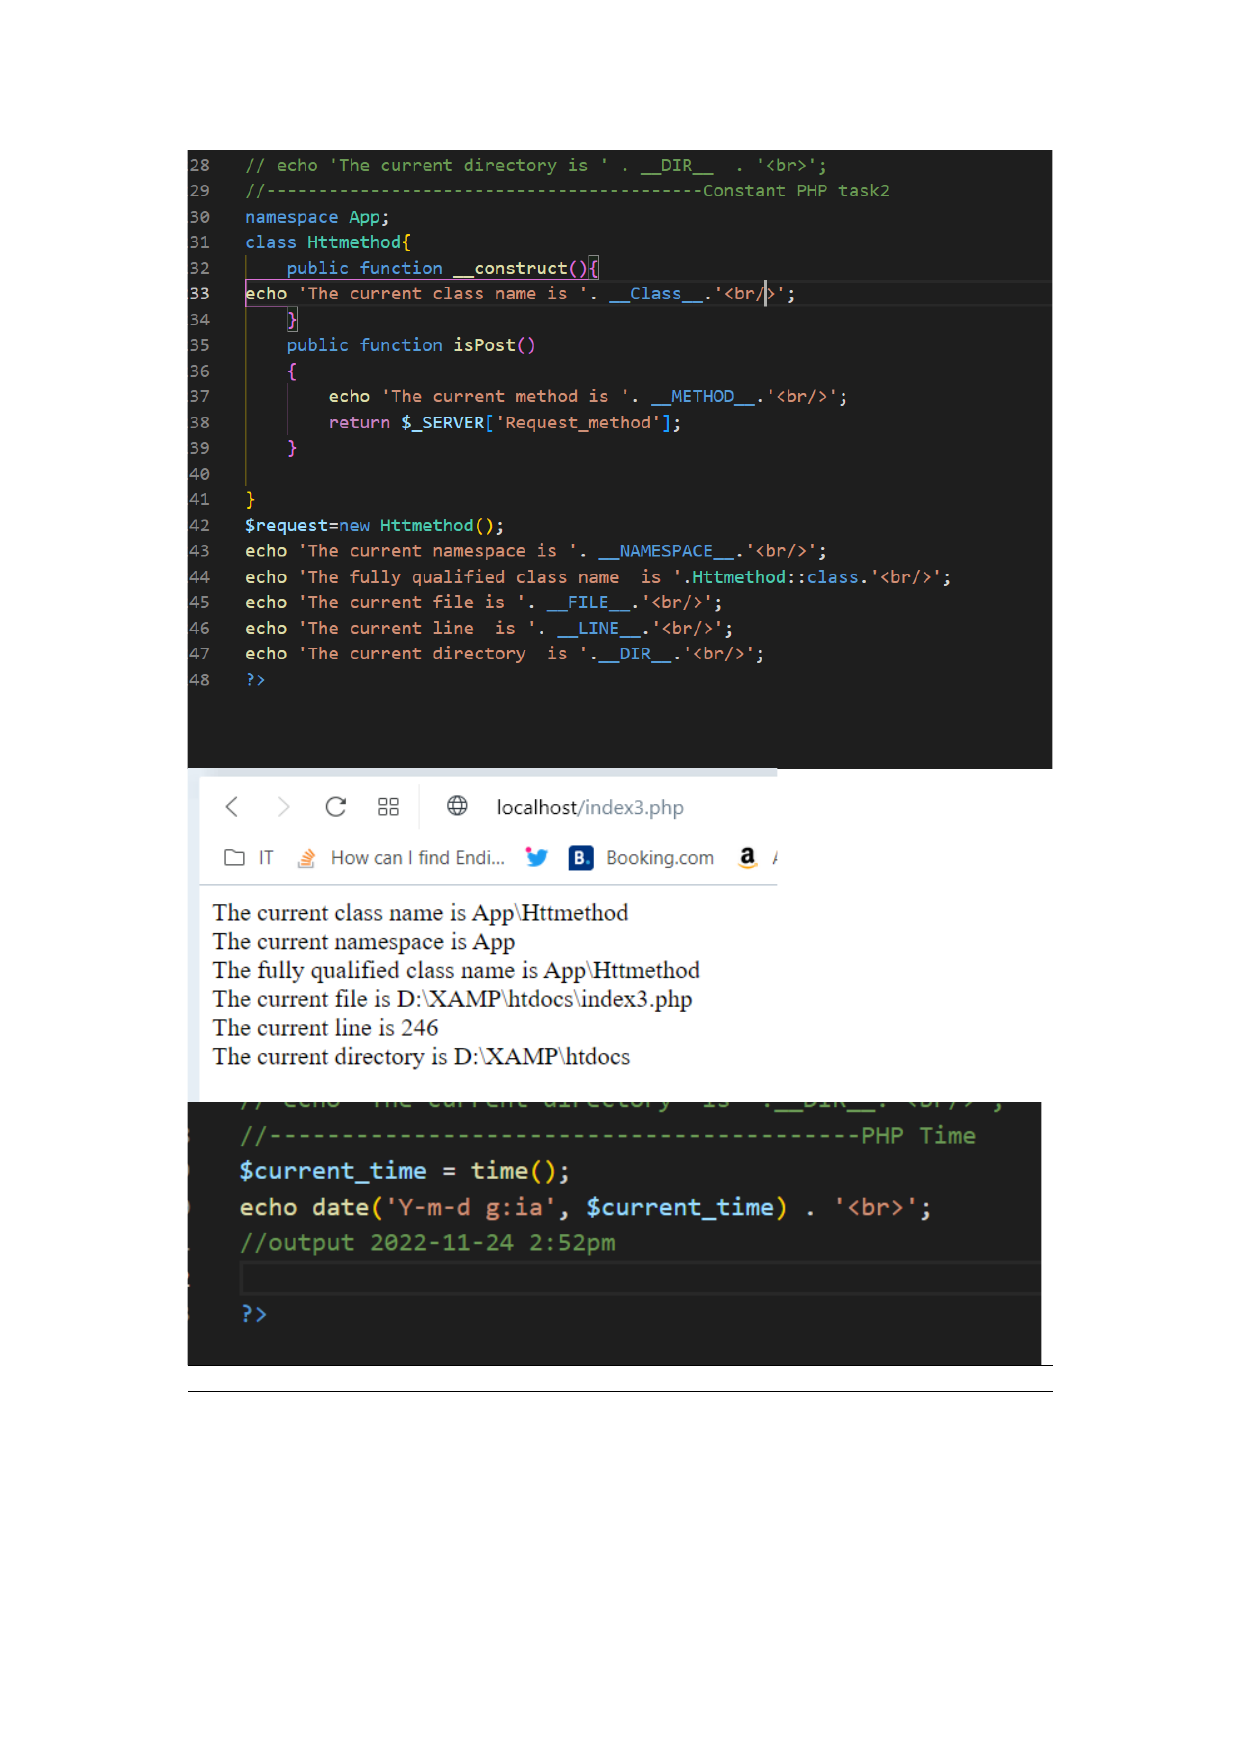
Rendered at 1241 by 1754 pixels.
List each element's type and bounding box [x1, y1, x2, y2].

picture [187, 150, 1053, 1365]
